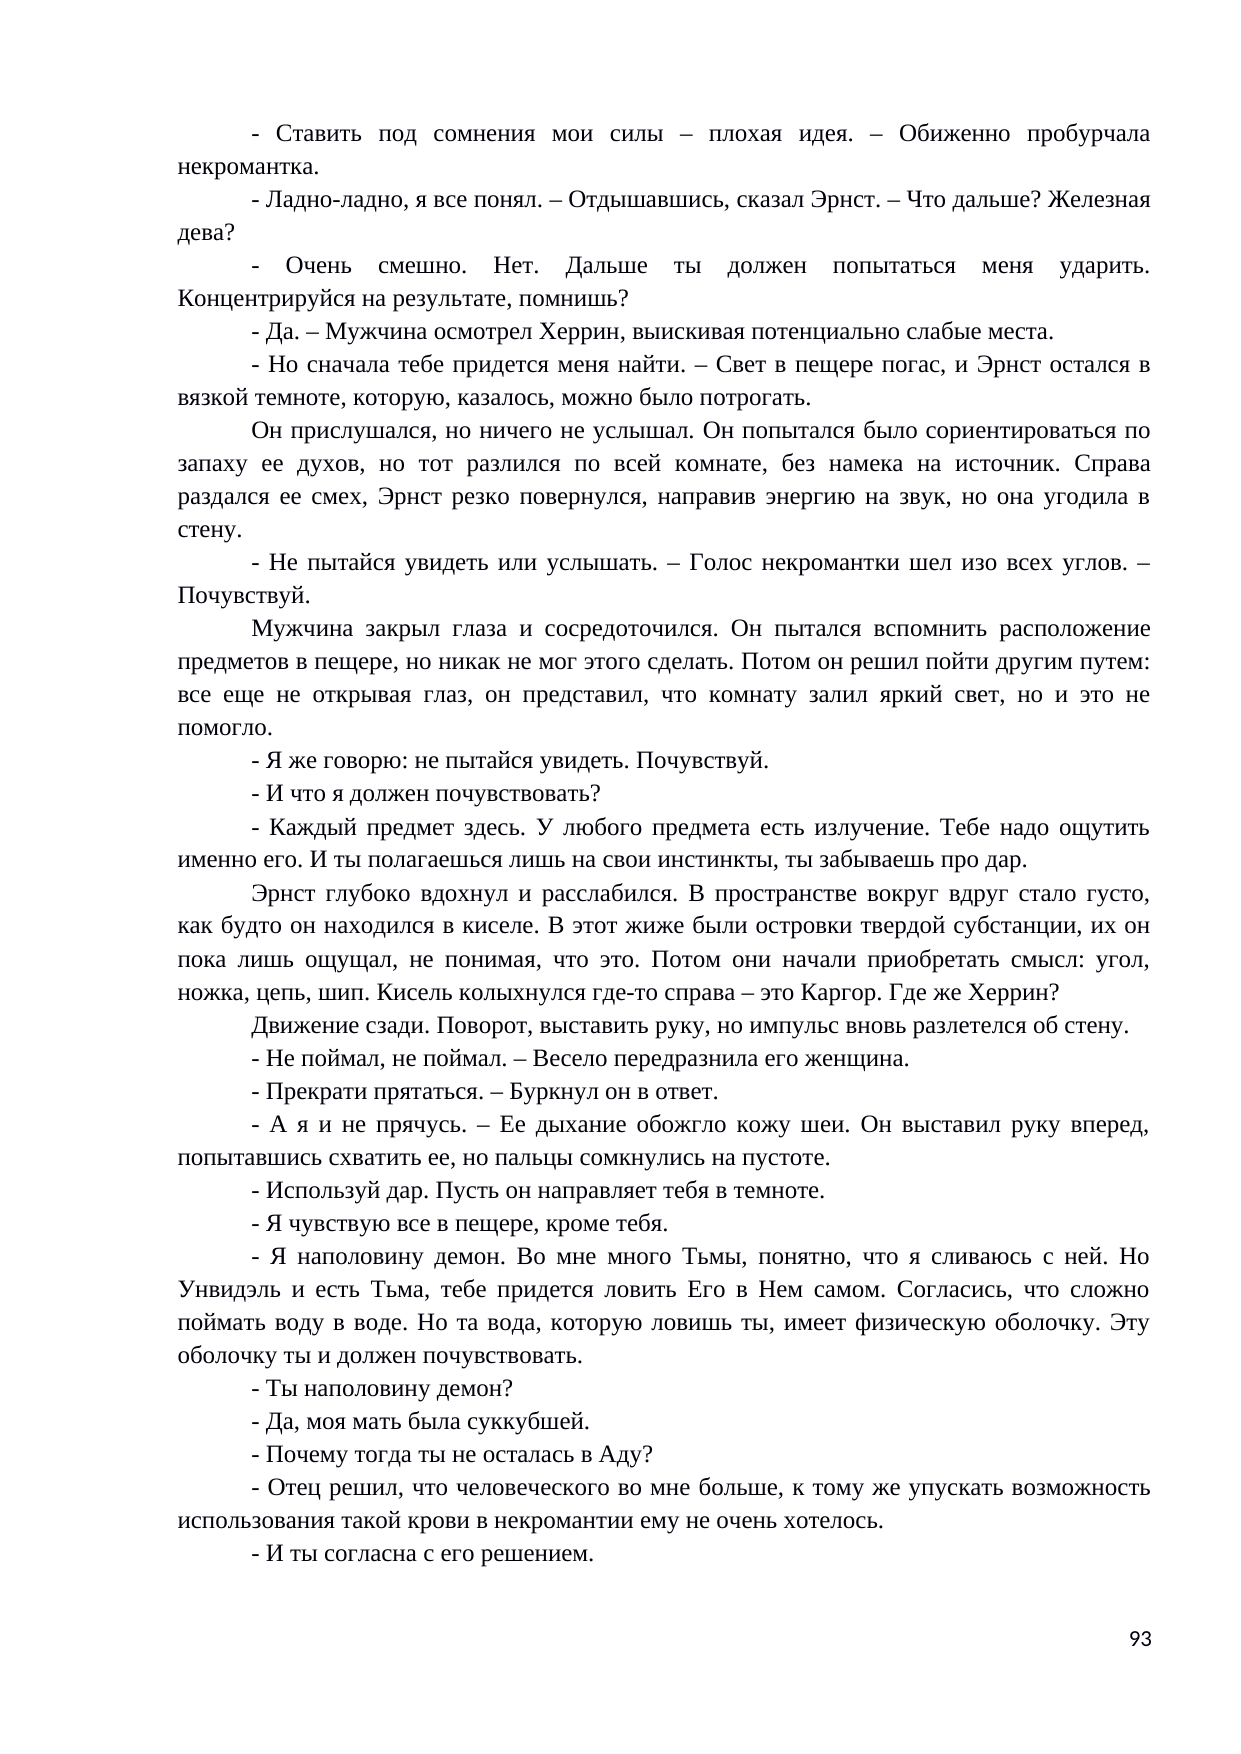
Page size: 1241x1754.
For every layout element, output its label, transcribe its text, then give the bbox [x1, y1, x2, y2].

text - Каждый предмет здесь. У любого предмета есть излучение. Тебе надо ощутить именно его. И ты полагаешься лишь на свои инстинкты, ты забываешь про дар. [177, 812, 1152, 873]
text - Да. – Мужчина осмотрел Херрин, выискивая потенциально слабые места. [177, 316, 1152, 345]
text - И ты согласна с его решением. [177, 1538, 1152, 1567]
text Он прислушался, но ничего не услышал. Он попытался было сориентироваться по запаху ее духов, но тот разлился по всей комнате, без намека на источник. Справа раздался ее смех, Эрнст резко повернулся, направив энергию на звук, но она угодила в стену. [177, 415, 1152, 543]
text - А я и не прячусь. – Ее дыхание обожгло кожу шеи. Он выставил руку вперед, попытавшись схватить ее, но пальцы сомкнулись на пустоте. [177, 1109, 1152, 1171]
text - Ставить под сомнения мои силы – плохая идея. – Обиженно пробурчала некромантка. [177, 118, 1152, 180]
text Движение сзади. Поворот, выставить руку, но импульс вновь разлетелся об стену. [177, 1010, 1152, 1038]
text - Прекрати прятаться. – Буркнул он в ответ. [177, 1076, 1152, 1104]
text - И что я должен почувствовать? [177, 778, 1152, 807]
text - Не пытайся увидеть или услышать. – Голос некромантки шел изо всех углов. – Почувствуй. [177, 547, 1152, 609]
text - Ладно-ладно, я все понял. – Отдышавшись, сказал Эрнст. – Что дальше? Железная дева? [177, 184, 1152, 246]
text Эрнст глубоко вдохнул и расслабился. В пространстве вокруг вдруг стало густо, как будто он находился в киселе. В этот жиже были островки твердой субстанции, их он пока лишь ощущал, не понимая, что это. Потом они начали приобретать смысл: угол, ножка, цепь, шип. Кисель колыхнулся где-то справа – это Каргор. Где же Херрин? [177, 878, 1152, 1005]
text - Не поймал, не поймал. – Весело передразнила его женщина. [177, 1043, 1152, 1071]
text - Почему тогда ты не осталась в Аду? [177, 1439, 1152, 1468]
text - Используй дар. Пусть он направляет тебя в темноте. [177, 1175, 1152, 1203]
text - Ты наполовину демон? [177, 1373, 1152, 1402]
text - Отец решил, что человеческого во мне больше, к тому же упускать возможность использования такой крови в некромантии ему не очень хотелось. [177, 1472, 1152, 1534]
text - Но сначала тебе придется меня найти. – Свет в пещере погас, и Эрнст остался в вязкой темноте, которую, казалось, можно было потрогать. [177, 349, 1152, 411]
text - Очень смешно. Нет. Дальше ты должен попытаться меня ударить. Концентрируйся на результате, помнишь? [177, 250, 1152, 312]
text - Я же говорю: не пытайся увидеть. Почувствуй. [177, 746, 1152, 774]
text Мужчина закрыл глаза и сосредоточился. Он пытался вспомнить расположение предметов в пещере, но никак не мог этого сделать. Потом он решил пойти другим путем: все еще не открывая глаз, он представил, что комнату залил яркий свет, но и это не помогло. [177, 613, 1152, 741]
text - Да, моя мать была суккубшей. [177, 1406, 1152, 1435]
text - Я наполовину демон. Во мне много Тьмы, понятно, что я сливаюсь с ней. Но Унвидэль и есть Тьма, тебе придется ловить Его в Нем самом. Согласись, что сложно поймать воду в воде. Но та вода, которую ловишь ты, имеет физическую оболочку. Эту оболочку ты и должен почувствовать. [177, 1241, 1152, 1369]
text - Я чувствую все в пещере, кроме тебя. [177, 1208, 1152, 1237]
